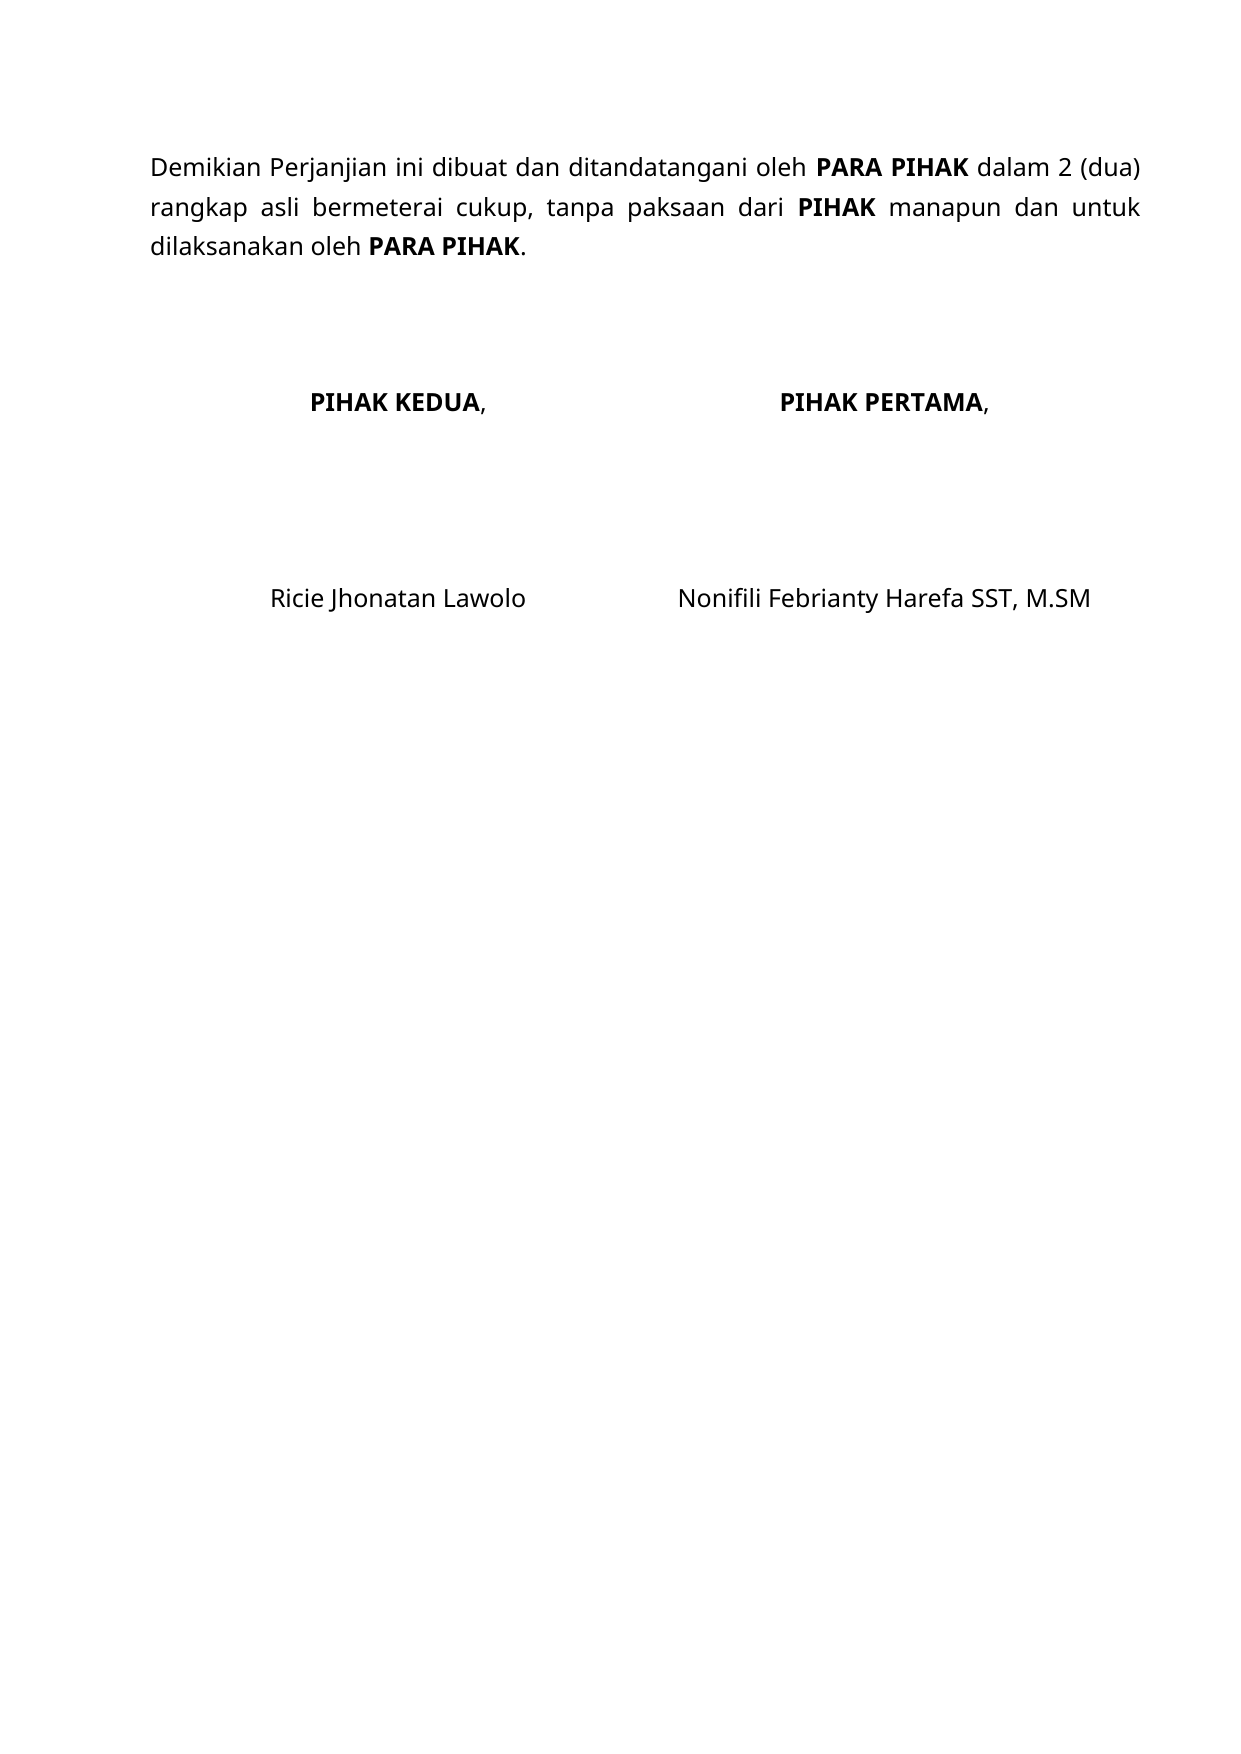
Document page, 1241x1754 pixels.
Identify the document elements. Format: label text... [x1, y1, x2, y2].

table_header PIHAK KEDUA, Ricie Jhonatan Lawolo [159, 385, 637, 618]
text Demikian Perjanjian ini dibuat dan ditandatangani oleh PARA PIHAK dalam 2 (dua) rangkap asli bermeterai cukup, tanpa paksaan dari PIHAK manapun dan untuk dilaksanakan oleh PARA PIHAK. [150, 150, 1140, 262]
table_header PIHAK PERTAMA, Nonifili Febrianty Harefa SST, M.SM [637, 385, 1132, 618]
